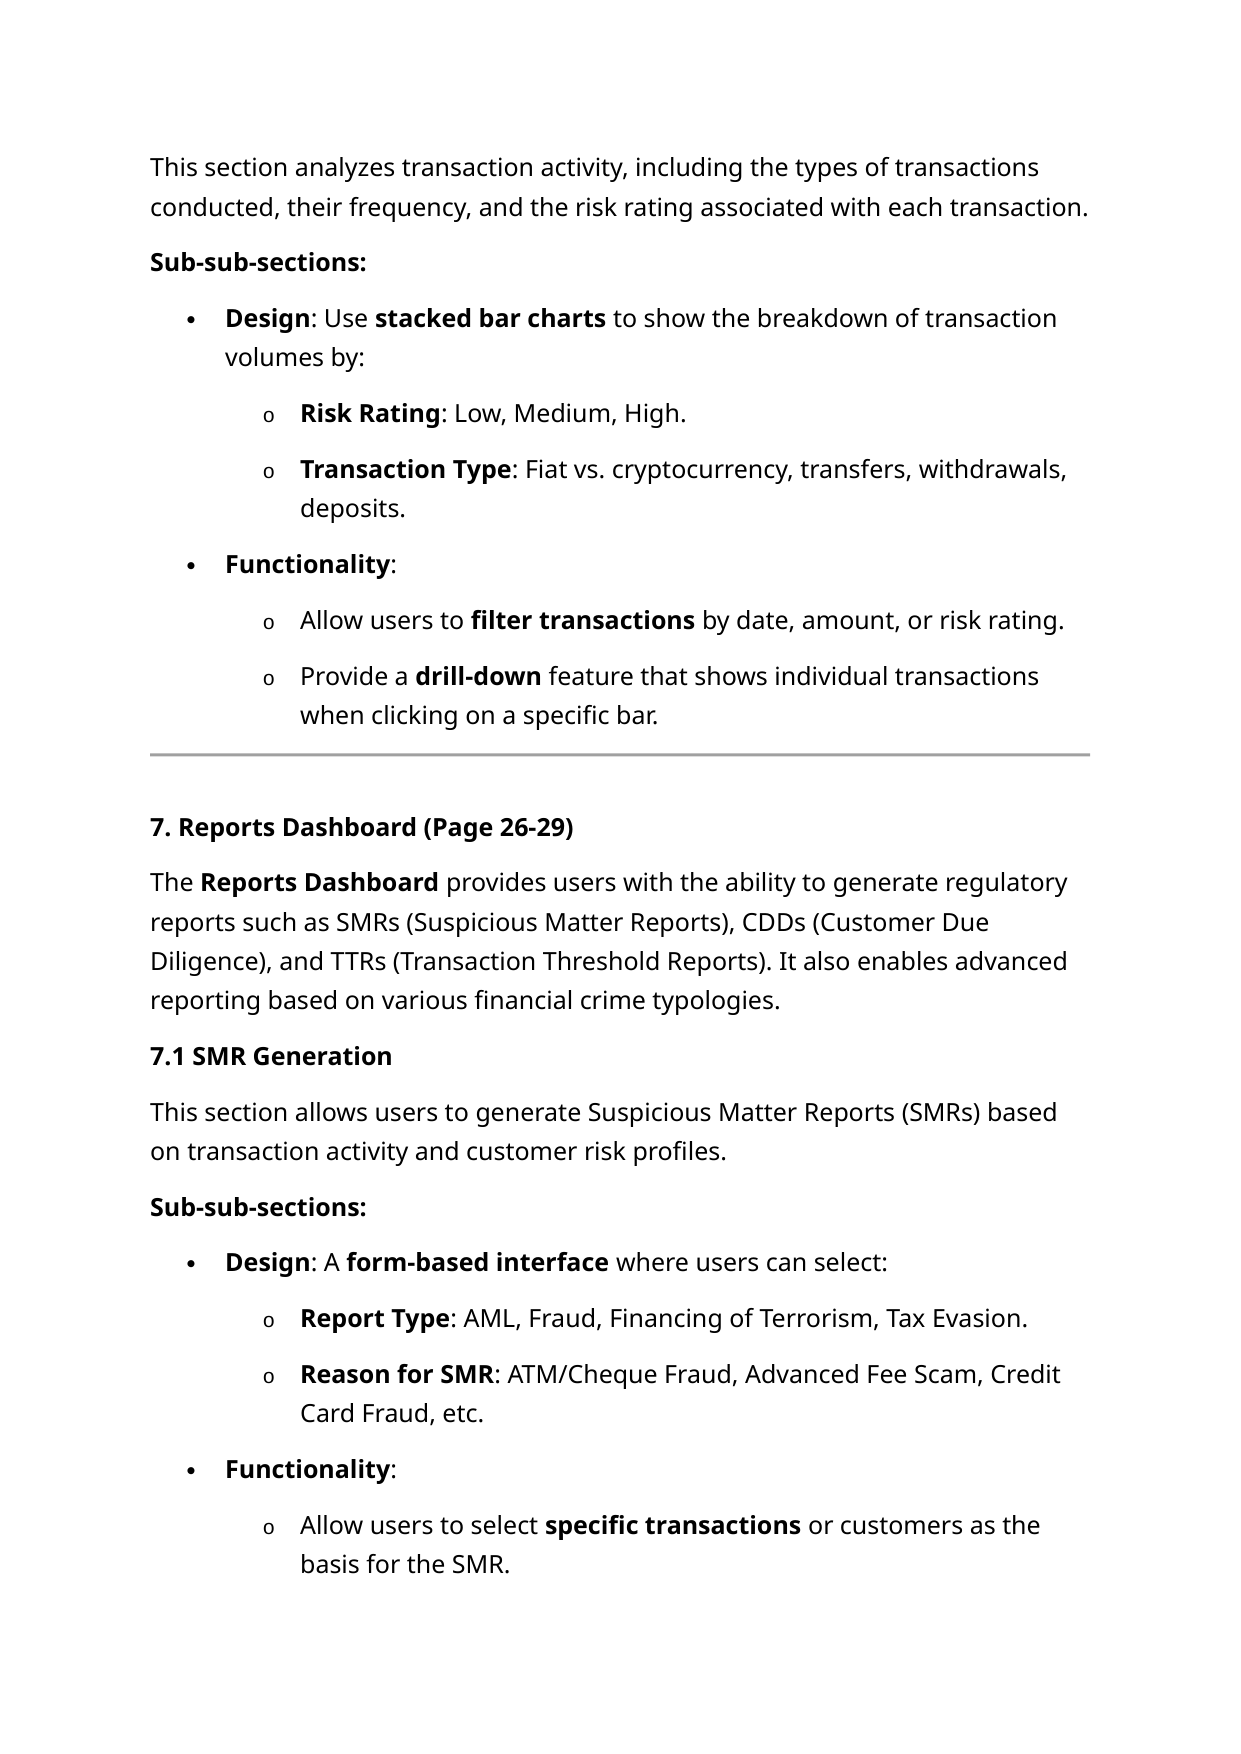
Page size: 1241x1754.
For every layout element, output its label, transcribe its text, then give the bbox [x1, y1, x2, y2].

list Reason for SMR: ATM/Cheque Fraud, Advanced Fee Scam, Credit Card Fraud, etc. [262, 1357, 1090, 1430]
list Provide a drill-down feature that shows individual transactions when clicking on a specific bar. [262, 658, 1090, 732]
list Design: A form-based interface where users can select: [187, 1245, 1090, 1279]
list Report Type: AML, Fraud, Financing of Terrorism, Tax Evasion. [262, 1301, 1090, 1335]
list Functionality: [187, 1452, 1090, 1486]
list Functionality: [187, 547, 1090, 581]
text This section allows users to generate Suspicious Matter Reports (SMRs) based on transaction activity and customer risk profiles. [150, 1094, 1090, 1167]
list Design: Use stacked bar charts to show the breakdown of transaction volumes by: [187, 301, 1090, 374]
text This section analyzes transaction activity, including the types of transactions conducted, their frequency, and the risk rating associated with each transaction. [150, 150, 1090, 223]
text Sub-sub-sections: [150, 245, 1090, 279]
list Allow users to filter transactions by date, amount, or risk rating. [262, 602, 1090, 637]
text Sub-sub-sections: [150, 1189, 1090, 1223]
text 7.1 SMR Generation [150, 1038, 1090, 1072]
list Risk Rating: Low, Medium, High. [262, 396, 1090, 430]
list Transaction Type: Fiat vs. cryptocurrency, transfers, withdrawals, deposits. [262, 452, 1090, 525]
text 7. Reports Dashboard (Page 26-29) [150, 809, 1090, 843]
text The Reports Dashboard provides users with the ability to generate regulatory reports such as SMRs (Suspicious Matter Reports), CDDs (Customer Due Diligence), and TTRs (Transaction Threshold Reports). It also enables advanced reporting based on various financial crime typologies. [150, 865, 1090, 1017]
list Allow users to select specific transactions or customers as the basis for the SMR. [262, 1507, 1090, 1581]
